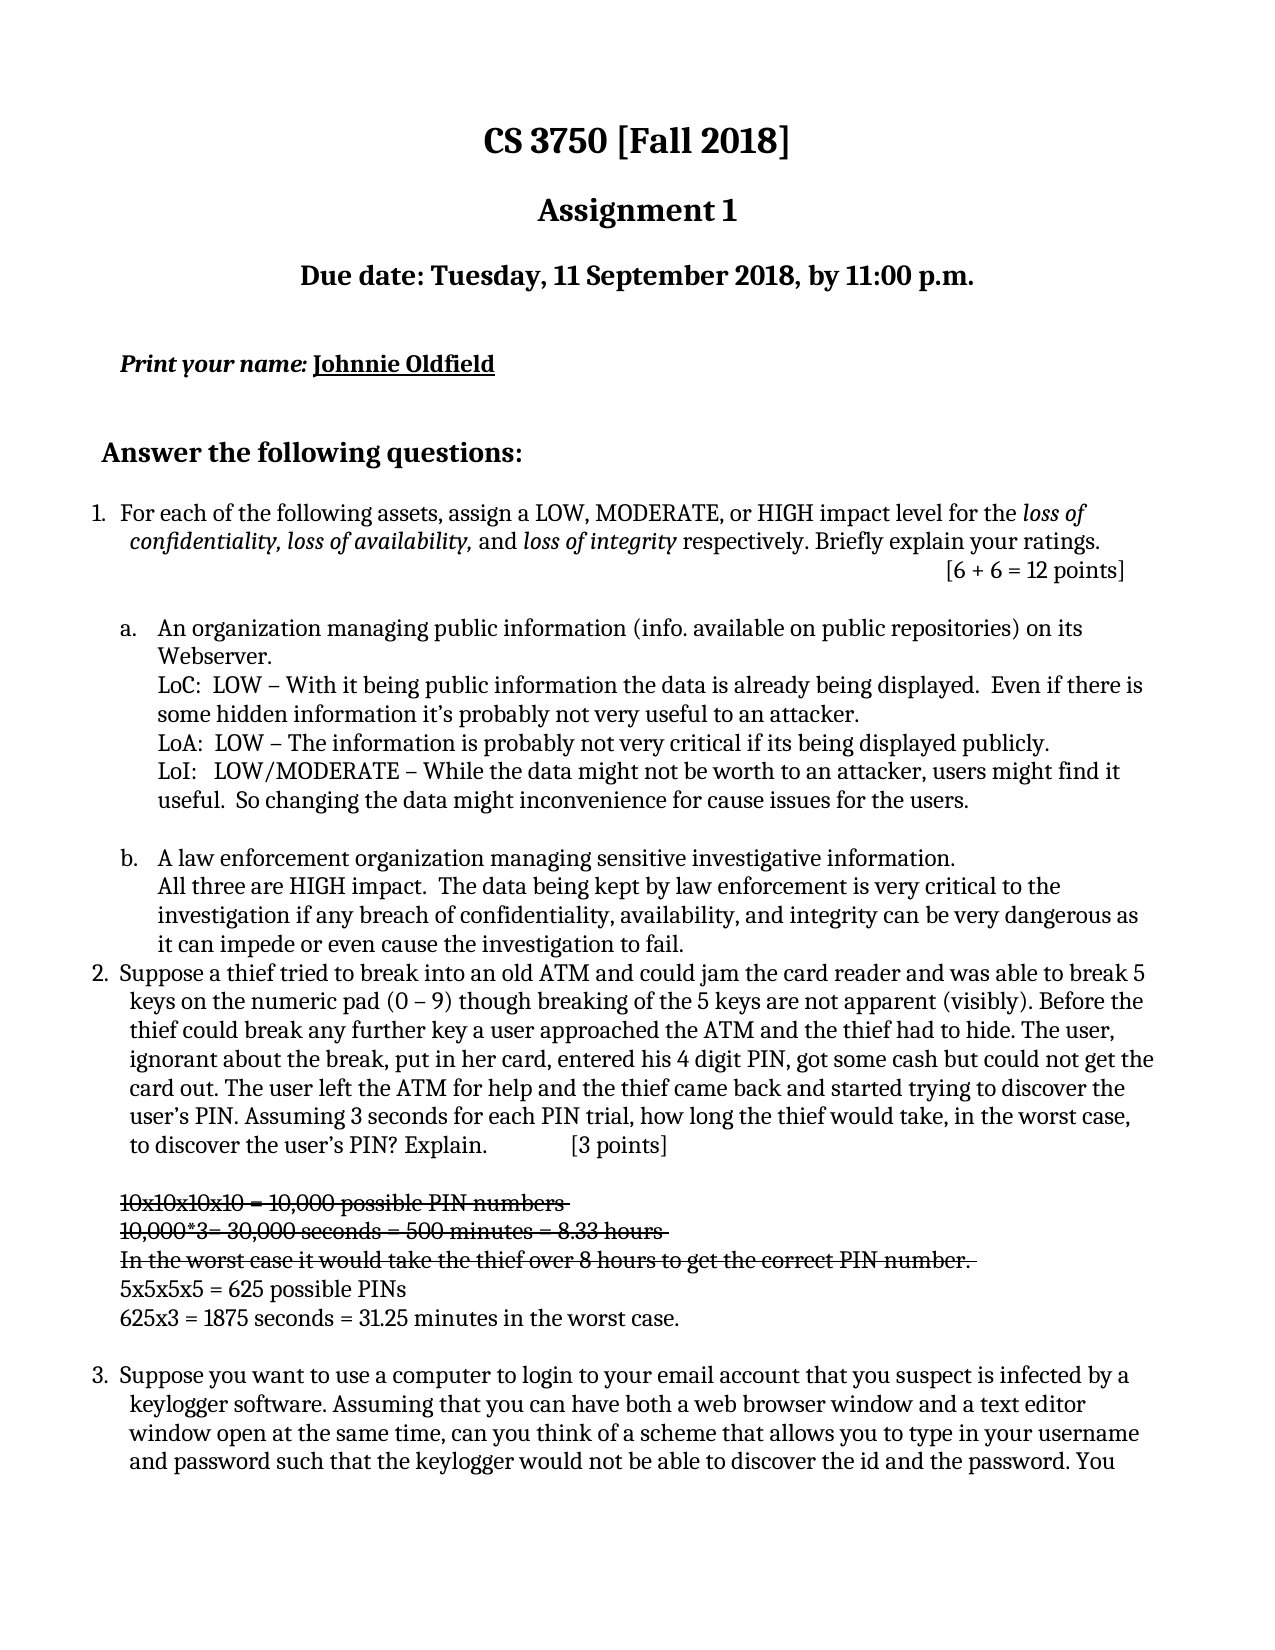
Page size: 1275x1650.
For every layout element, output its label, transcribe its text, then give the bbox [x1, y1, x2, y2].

list An organization managing public information (info. available on public repositories) on its Webserver. [120, 613, 1155, 671]
text In the worst case it would take the thief over 8 hours to get the correct PIN number. [120, 1246, 1155, 1275]
text [6 + 6 = 12 points] [945, 556, 1155, 585]
text Due date: Tuesday, 11 September 2018, by 11:00 p.m. [120, 259, 1155, 292]
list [92, 1361, 1155, 1476]
text 10x10x10x10 = 10,000 possible PIN numbers [120, 1188, 1155, 1217]
list For each of the following assets, assign a LOW, MODERATE, or HIGH impact level for the loss of confidentiality, loss of availability, and loss of integrity respectively. Briefly explain your ratings. [92, 498, 1155, 556]
text CS 3750 [Fall 2018] [120, 120, 1155, 163]
text 625x3 = 1875 seconds = 31.25 minutes in the worst case. [120, 1303, 1155, 1332]
text All three are HIGH impact. The data being kept by law enforcement is very critical to the investigation if any breach of confidentiality, availability, and integrity can be very dangerous as it can impede or even cause the investigation to fail. [157, 872, 1155, 958]
text Assignment 1 [120, 192, 1155, 230]
text Print your name: Johnnie Oldfield [120, 350, 1155, 379]
text Answer the following questions: [101, 436, 1155, 470]
list LoC: LOW – With it being public information the data is already being displayed. Even if there is some hidden information it’s probably not very useful to an attacker. LoA: LOW – The information is probably not very critical if its being displayed publicly. [157, 671, 1155, 757]
list Suppose a thief tried to break into an old ATM and could jam the card reader and was able to break 5 keys on the numeric pad (0 – 9) though breaking of the 5 keys are not apparent (visibly). Before the thief could break any further key a user approached the ATM and the thief had to hide. The user, ignorant about the break, put in her card, entered his 4 digit PIN, got some cash but could not get the card out. The user left the ATM for help and the thief came back and started trying to discover the user’s PIN. Assuming 3 seconds for each PIN trial, how long the thief would take, in the worst case, to discover the user’s PIN? Explain. [3 points] [92, 958, 1155, 1160]
text 10,000*3= 30,000 seconds = 500 minutes = 8.33 hours [120, 1217, 1155, 1246]
text 5x5x5x5 = 625 possible PINs [120, 1275, 1155, 1303]
list LoI: LOW/MODERATE – While the data might not be worth to an attacker, users might find it useful. So changing the data might inconvenience for cause issues for the users. [157, 757, 1155, 815]
list A law enforcement organization managing sensitive investigative information. [120, 843, 1155, 872]
